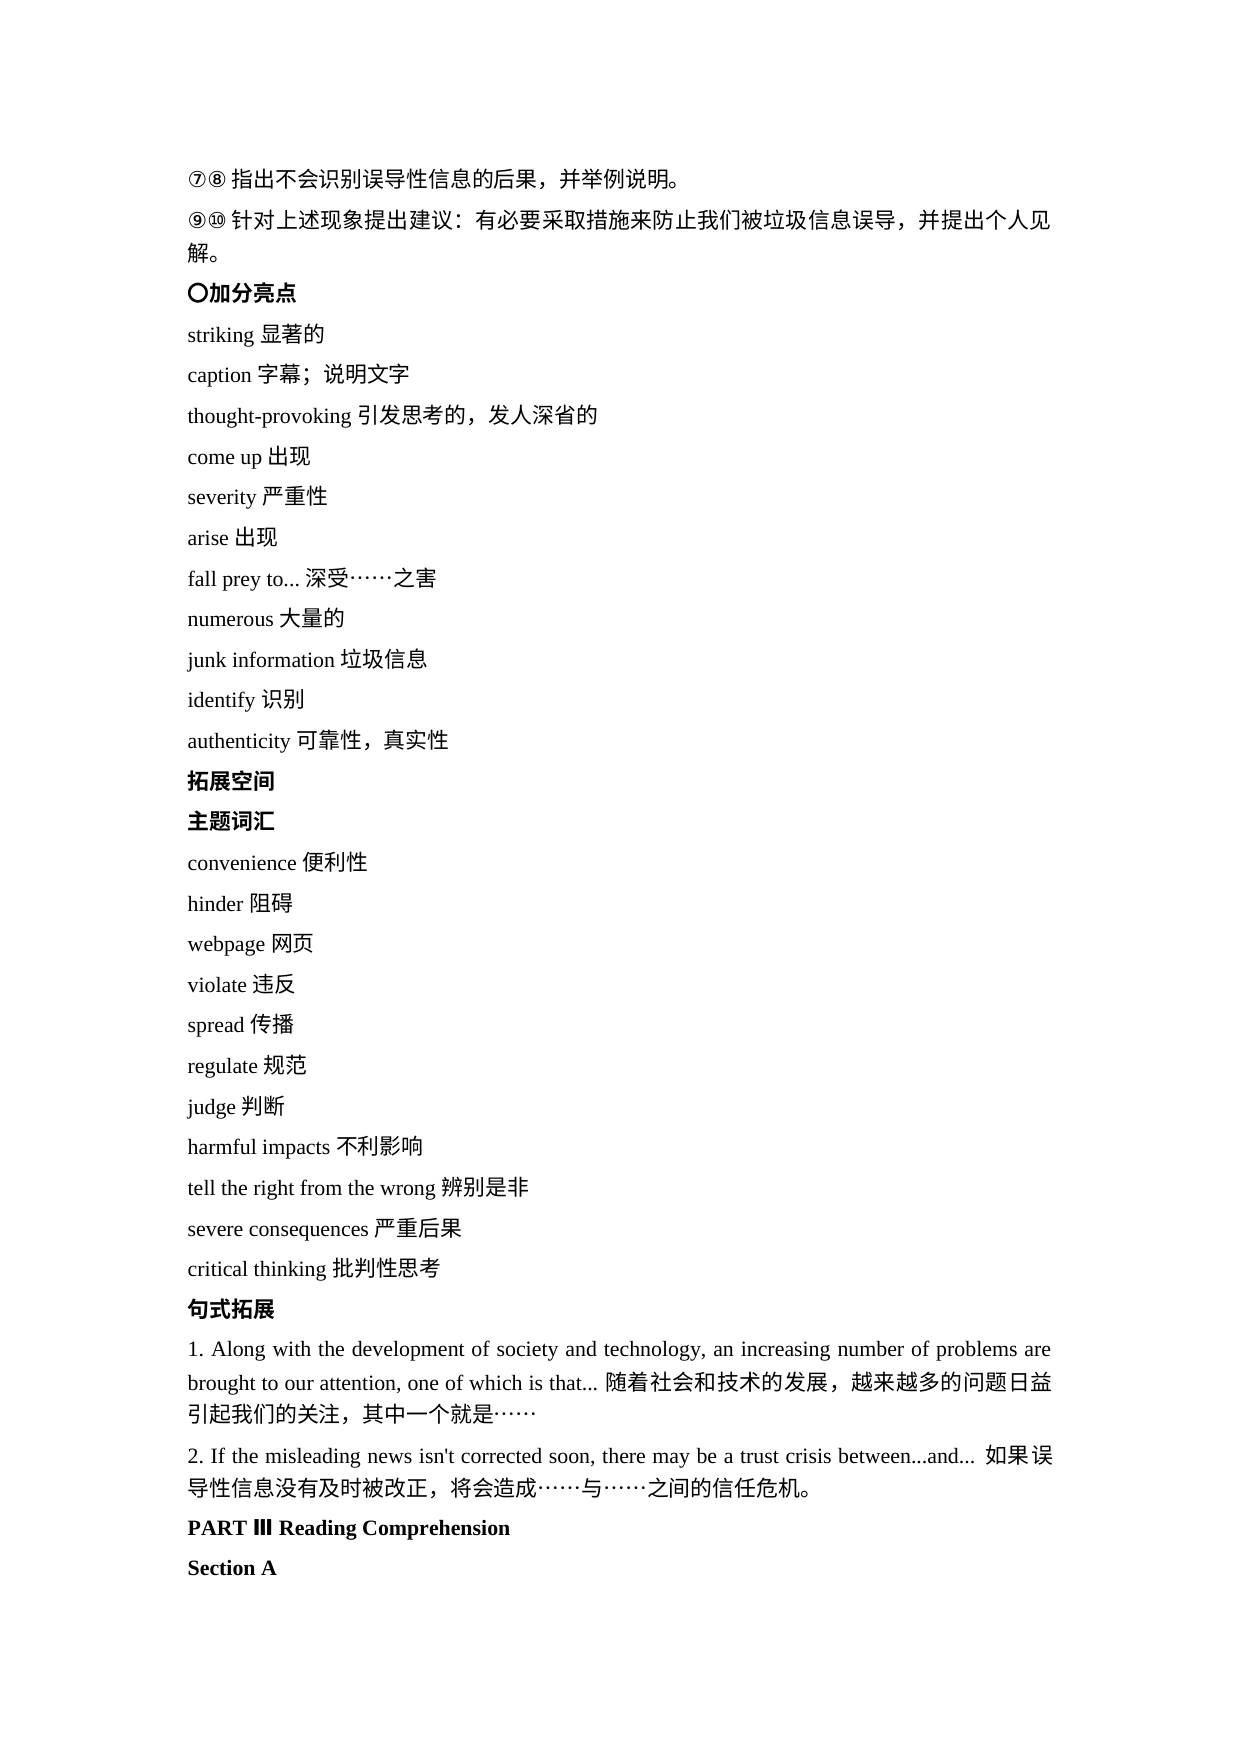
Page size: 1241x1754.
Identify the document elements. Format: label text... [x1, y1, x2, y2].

text regulate 规范 [187, 1048, 1053, 1080]
text 主题词汇 [187, 804, 1053, 836]
text 拓展空间 [187, 763, 1053, 796]
text striking 显著的 [187, 316, 1053, 349]
text Section A [187, 1551, 1053, 1584]
text severity 严重性 [187, 479, 1053, 511]
text severe consequences 严重后果 [187, 1210, 1053, 1243]
text 2. If the misleading news isn't corrected soon, there may be a trust crisis between...and... 如果误导性信息没有及时被改正，将会造成……与……之间的信任危机。 [187, 1438, 1053, 1503]
text fall prey to... 深受……之害 [187, 560, 1053, 593]
text thought-provoking 引发思考的，发人深省的 [187, 398, 1053, 430]
text hinder 阻碍 [187, 885, 1053, 918]
text critical thinking 批判性思考 [187, 1251, 1053, 1283]
text webpage 网页 [187, 926, 1053, 958]
text 〇加分亮点 [187, 276, 1053, 308]
text 句式拓展 [187, 1291, 1053, 1324]
text PART Ⅲ Reading Comprehension [187, 1511, 1053, 1543]
text violate 违反 [187, 966, 1053, 999]
text caption 字幕；说明文字 [187, 357, 1053, 389]
text 1. Along with the development of society and technology, an increasing number of problems are brought to our attention, one of which is that... 随着社会和技术的发展，越来越多的问题日益引起我们的关注，其中一个就是…… [187, 1332, 1053, 1429]
text numerous 大量的 [187, 601, 1053, 633]
text junk information 垃圾信息 [187, 641, 1053, 674]
text spread 传播 [187, 1007, 1053, 1039]
text come up 出现 [187, 438, 1053, 471]
text ⑨⑩针对上述现象提出建议：有必要采取措施来防止我们被垃圾信息误导，并提出个人见解。 [187, 203, 1053, 268]
text harmful impacts 不利影响 [187, 1129, 1053, 1161]
text authenticity 可靠性，真实性 [187, 723, 1053, 755]
text tell the right from the wrong 辨别是非 [187, 1169, 1053, 1202]
text convenience 便利性 [187, 844, 1053, 877]
text judge 判断 [187, 1088, 1053, 1121]
text identify 识别 [187, 682, 1053, 714]
text arise 出现 [187, 519, 1053, 552]
text ⑦⑧指出不会识别误导性信息的后果，并举例说明。 [187, 162, 1053, 194]
